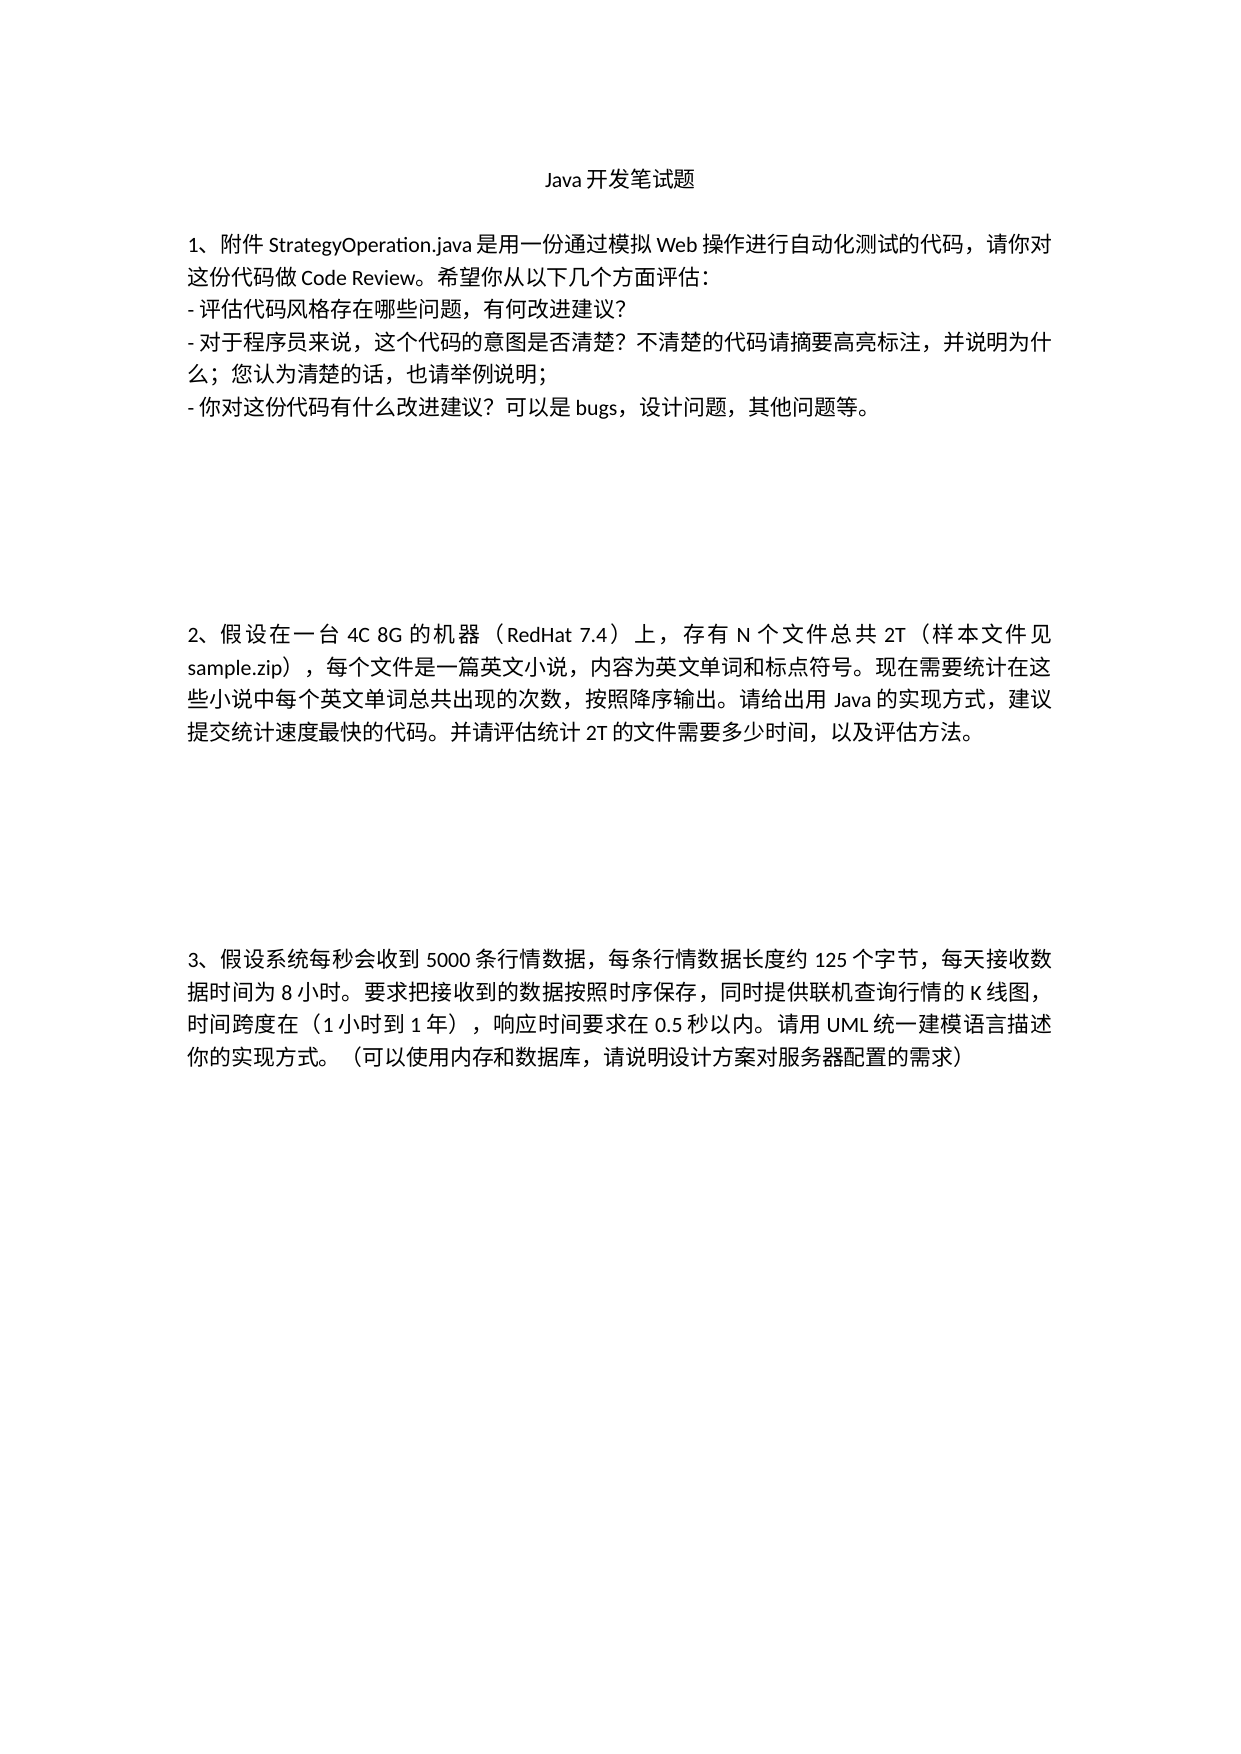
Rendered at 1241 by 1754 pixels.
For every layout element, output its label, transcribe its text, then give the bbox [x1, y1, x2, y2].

list 假设在一台4C 8G的机器（RedHat 7.4）上，存有N个文件总共2T（样本文件见sample.zip），每个文件是一篇英文小说，内容为英文单词和标点符号。现在需要统计在这些小说中每个英文单词总共出现的次数，按照降序输出。请给出用Java的实现方式，建议提交统计速度最快的代码。并请评估统计2T的文件需要多少时间，以及评估方法。 [187, 617, 1053, 747]
text - 对于程序员来说，这个代码的意图是否清楚？不清楚的代码请摘要高亮标注，并说明为什么；您认为清楚的话，也请举例说明； [187, 324, 1053, 389]
text - 你对这份代码有什么改进建议？可以是bugs，设计问题，其他问题等。 [187, 389, 1053, 422]
text 1、附件StrategyOperation.java是用一份通过模拟Web操作进行自动化测试的代码，请你对这份代码做Code Review。希望你从以下几个方面评估： [187, 227, 1053, 292]
list 假设系统每秒会收到5000条行情数据，每条行情数据长度约125个字节，每天接收数据时间为8小时。要求把接收到的数据按照时序保存，同时提供联机查询行情的K线图，时间跨度在（1小时到1年），响应时间要求在0.5秒以内。请用UML统一建模语言描述你的实现方式。（可以使用内存和数据库，请说明设计方案对服务器配置的需求） [187, 942, 1053, 1072]
text Java开发笔试题 [187, 162, 1053, 194]
text - 评估代码风格存在哪些问题，有何改进建议？ [187, 292, 1053, 324]
